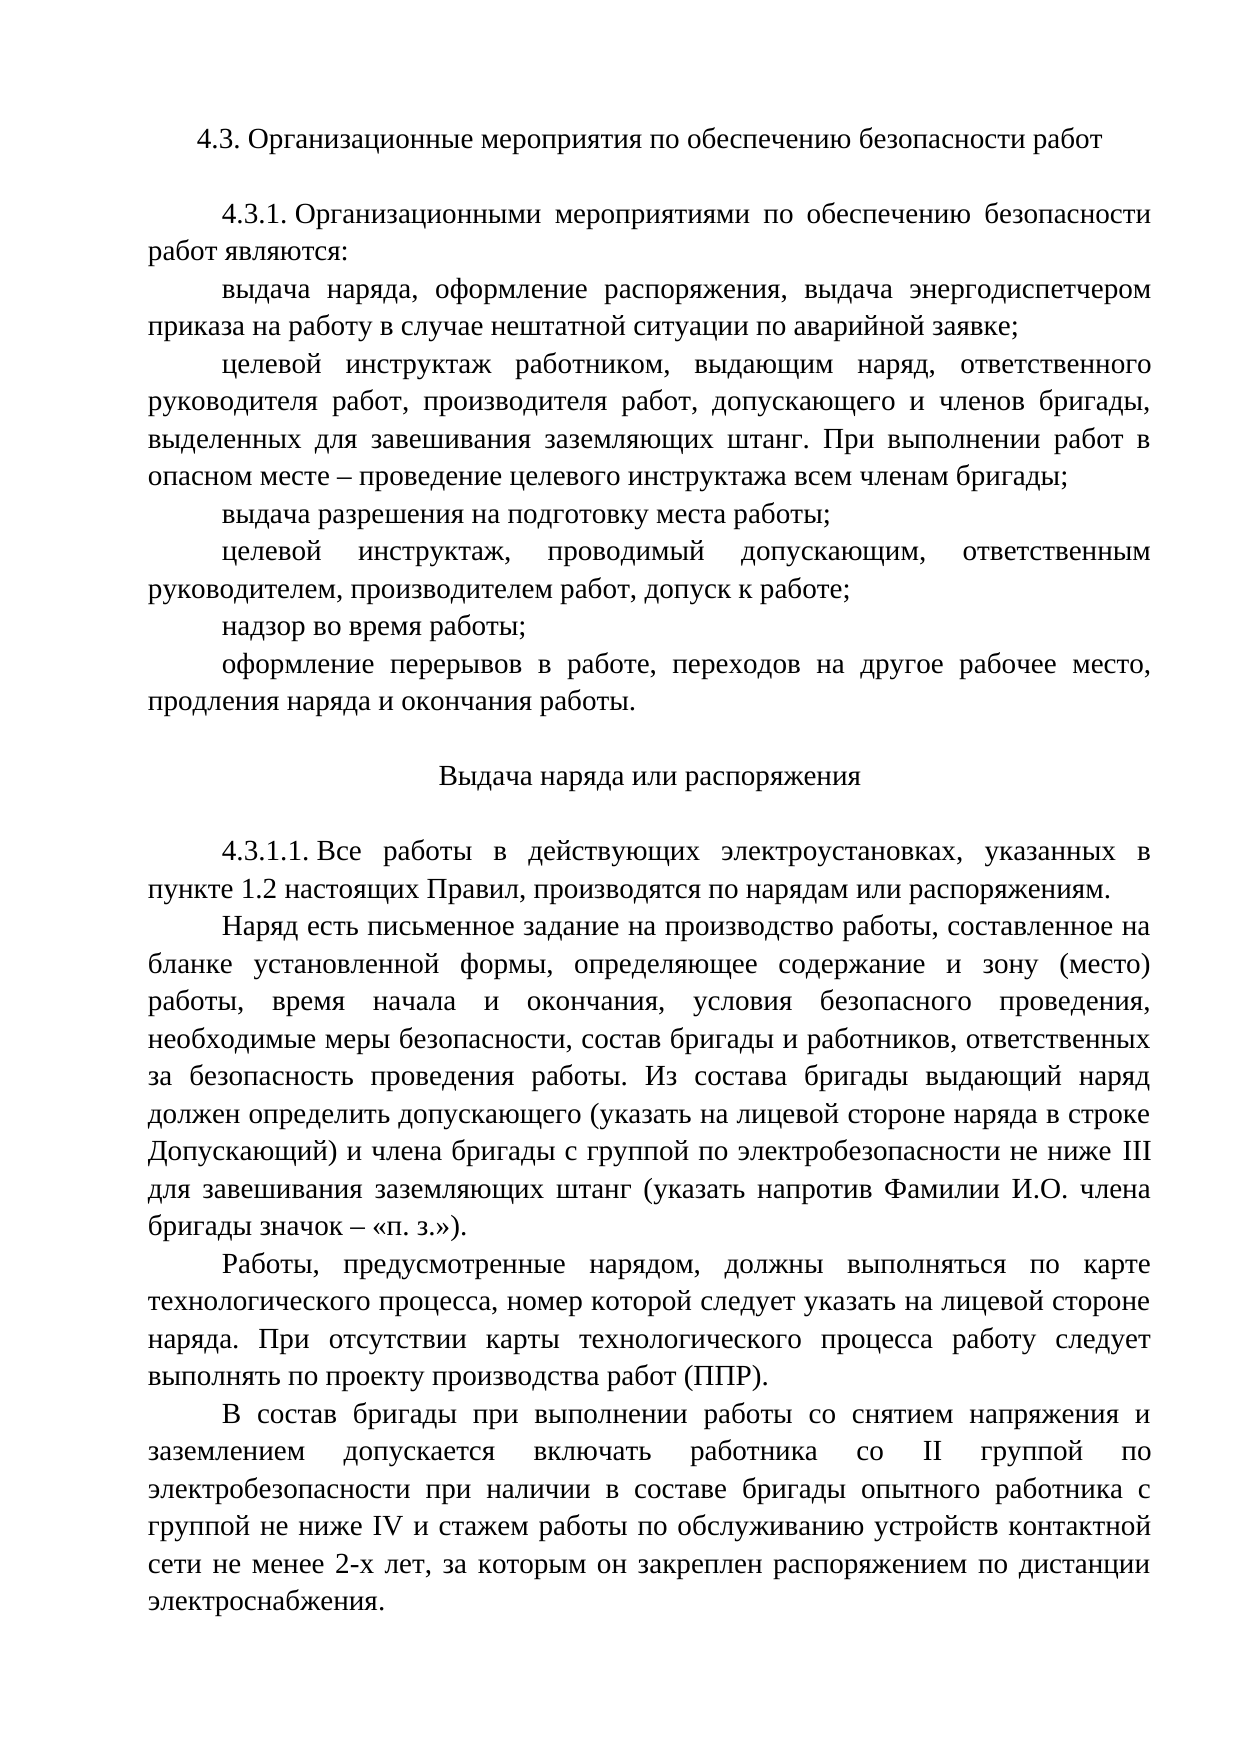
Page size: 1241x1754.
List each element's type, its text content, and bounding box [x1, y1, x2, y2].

text целевой инструктаж, проводимый допускающим, ответственным руководителем, производителем работ, допуск к работе; [148, 531, 1152, 606]
text надзор во время работы; [148, 606, 1152, 643]
text В состав бригады при выполнении работы со снятием напряжения и заземлением допускается включать работника со II группой по электробезопасности при наличии в составе бригады опытного работника с группой не ниже IV и стажем работы по обслуживанию устройств контактной сети не менее 2-х лет, за которым он закреплен распоряжением по дистанции электроснабжения. [148, 1393, 1152, 1618]
list Все работы в действующих электроустановках, указанных в пункте 1.2 настоящих Правил, производятся по нарядам или распоряжениям. [148, 831, 1152, 906]
text оформление перерывов в работе, переходов на другое рабочее место, продления наряда и окончания работы. [148, 643, 1152, 718]
subtitle Организационные мероприятия по обеспечению безопасности работ [148, 118, 1152, 156]
text выдача разрешения на подготовку места работы; [148, 493, 1152, 531]
text Работы, предусмотренные нарядом, должны выполняться по карте технологического процесса, номер которой следует указать на лицевой стороне наряда. При отсутствии карты технологического процесса работу следует выполнять по проекту производства работ (ППР). [148, 1243, 1152, 1393]
subtitle Выдача наряда или распоряжения [148, 756, 1152, 793]
text Наряд есть письменное задание на производство работы, составленное на бланке установленной формы, определяющее содержание и зону (место) работы, время начала и окончания, условия безопасного проведения, необходимые меры безопасности, состав бригады и работников, ответственных за безопасность проведения работы. Из состава бригады выдающий наряд должен определить допускающего (указать на лицевой стороне наряда в строке Допускающий) и члена бригады с группой по электробезопасности не ниже III для завешивания заземляющих штанг (указать напротив Фамилии И.О. члена бригады значок – «п. з.»). [148, 906, 1152, 1243]
list Организационными мероприятиями по обеспечению безопасности работ являются: [148, 193, 1152, 268]
text целевой инструктаж работником, выдающим наряд, ответственного руководителя работ, производителя работ, допускающего и членов бригады, выделенных для завешивания заземляющих штанг. При выполнении работ в опасном месте – проведение целевого инструктажа всем членам бригады; [148, 343, 1152, 493]
text выдача наряда, оформление распоряжения, выдача энергодиспетчером приказа на работу в случае нештатной ситуации по аварийной заявке; [148, 268, 1152, 343]
